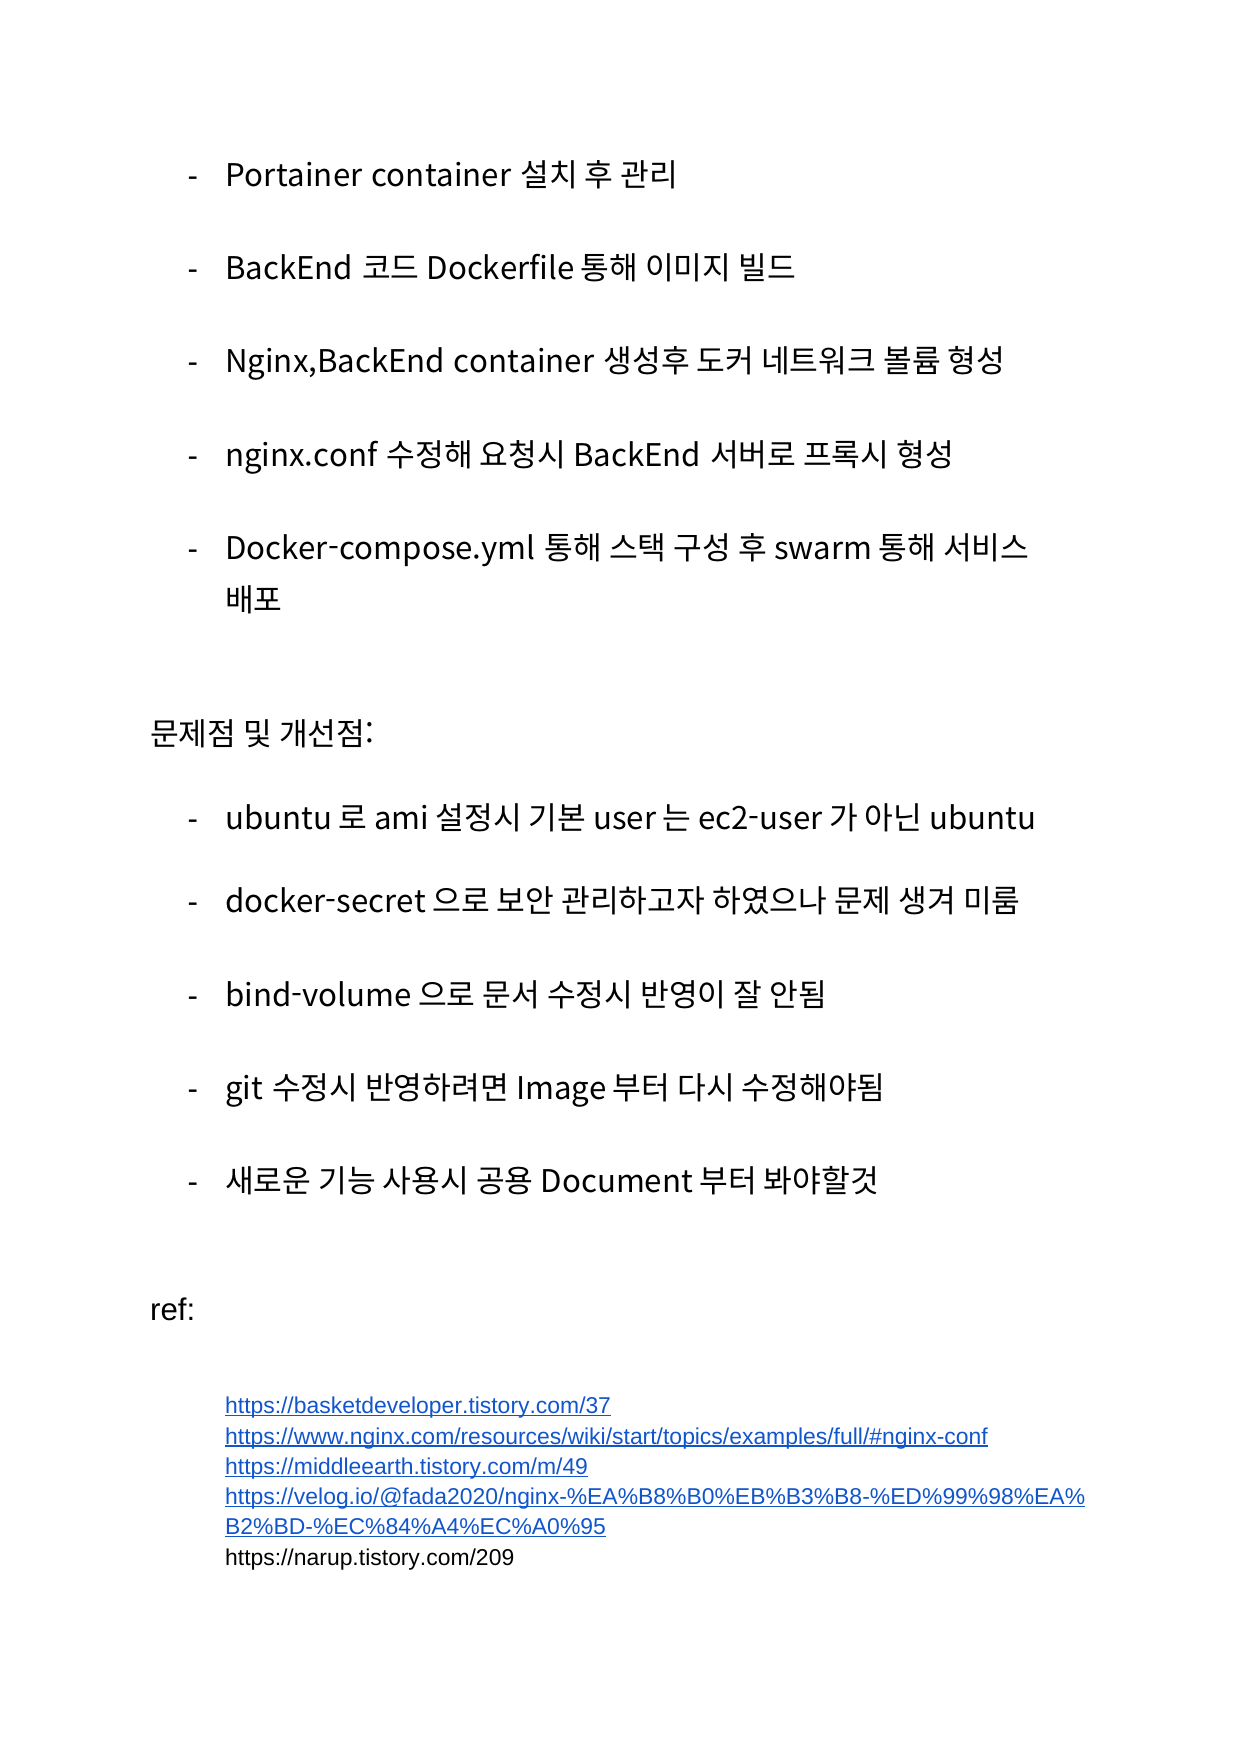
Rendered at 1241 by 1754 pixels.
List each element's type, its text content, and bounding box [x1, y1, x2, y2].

list ubuntu로 ami설정시 기본 user는 ec2-user가 아닌 ubuntu [187, 793, 1090, 838]
list docker-secret으로 보안 관리하고자 하였으나 문제 생겨 미룸 [187, 877, 1090, 922]
list nginx.conf 수정해 요청시 BackEnd 서버로 프록시 형성 [187, 430, 1090, 475]
text https://middleearth.tistory.com/m/49 [150, 1453, 1090, 1479]
text https://www.nginx.com/resources/wiki/start/topics/examples/full/#nginx-conf [150, 1423, 1090, 1449]
list Nginx,BackEnd container 생성후 도커 네트워크 볼륨 형성 [187, 336, 1090, 382]
text https://velog.io/@fada2020/nginx-%EA%B8%B0%EB%B3%B8-%ED%99%98%EA%B2%BD-%EC%84%A4%EC%A0%95 [225, 1483, 1090, 1540]
list git 수정시 반영하려면 Image부터 다시 수정해야됨 [187, 1063, 1090, 1108]
list 새로운 기능 사용시 공용 Document부터 봐야할것 [187, 1156, 1090, 1202]
text 문제점 및 개선점: [150, 709, 1090, 754]
text ref: [150, 1291, 1090, 1327]
text https://basketdeveloper.tistory.com/37 [150, 1392, 1090, 1419]
list Portainer container 설치 후 관리 [187, 150, 1090, 195]
list BackEnd 코드 Dockerfile통해 이미지 빌드 [187, 243, 1090, 288]
list Docker-compose.yml 통해 스택 구성 후 swarm통해 서비스 배포 [187, 523, 1090, 620]
list bind-volume으로 문서 수정시 반영이 잘 안됨 [187, 970, 1090, 1015]
text https://narup.tistory.com/209 [225, 1543, 1090, 1570]
